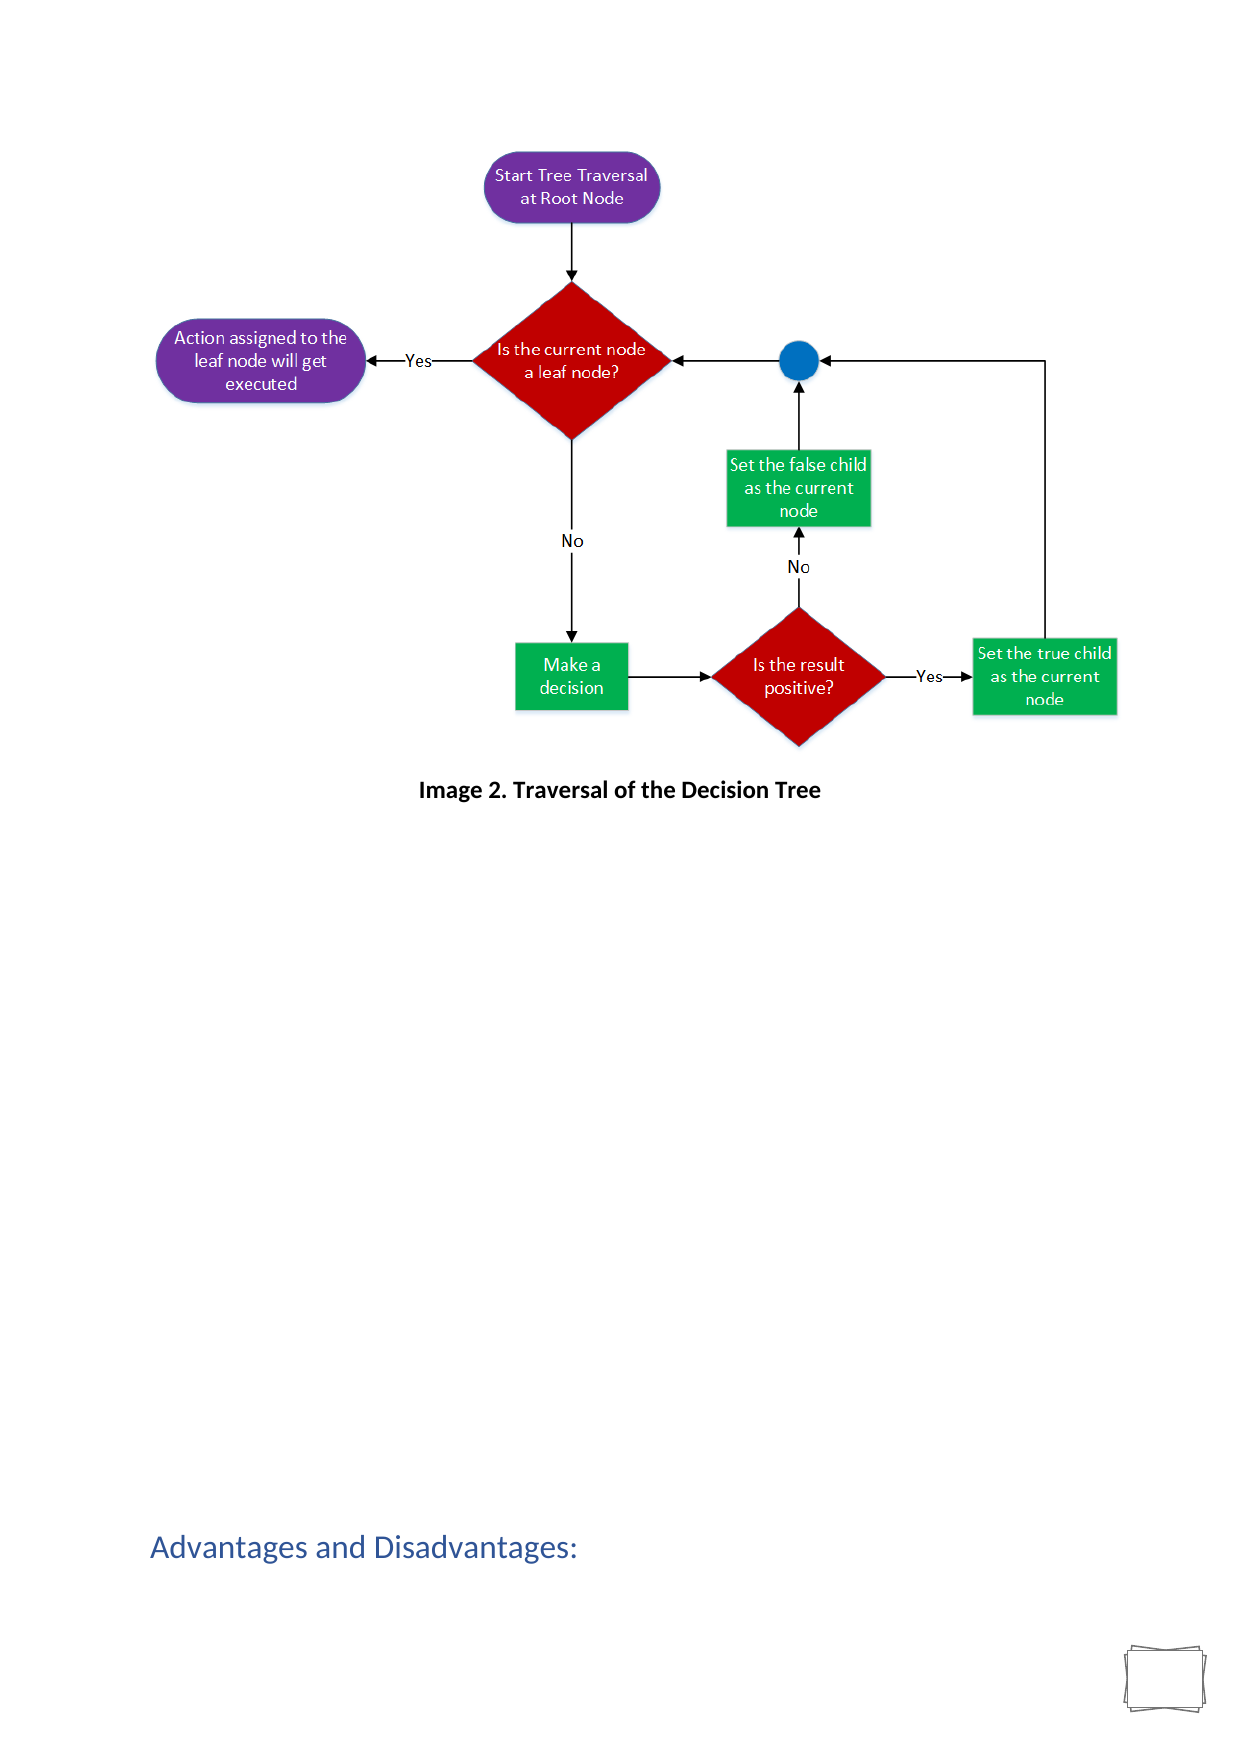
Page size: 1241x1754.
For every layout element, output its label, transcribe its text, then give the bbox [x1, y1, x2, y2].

text Image 2. Traversal of the Decision Tree [150, 774, 1090, 804]
picture [150, 150, 1126, 755]
subtitle Advantages and Disadvantages: [150, 1526, 1090, 1567]
